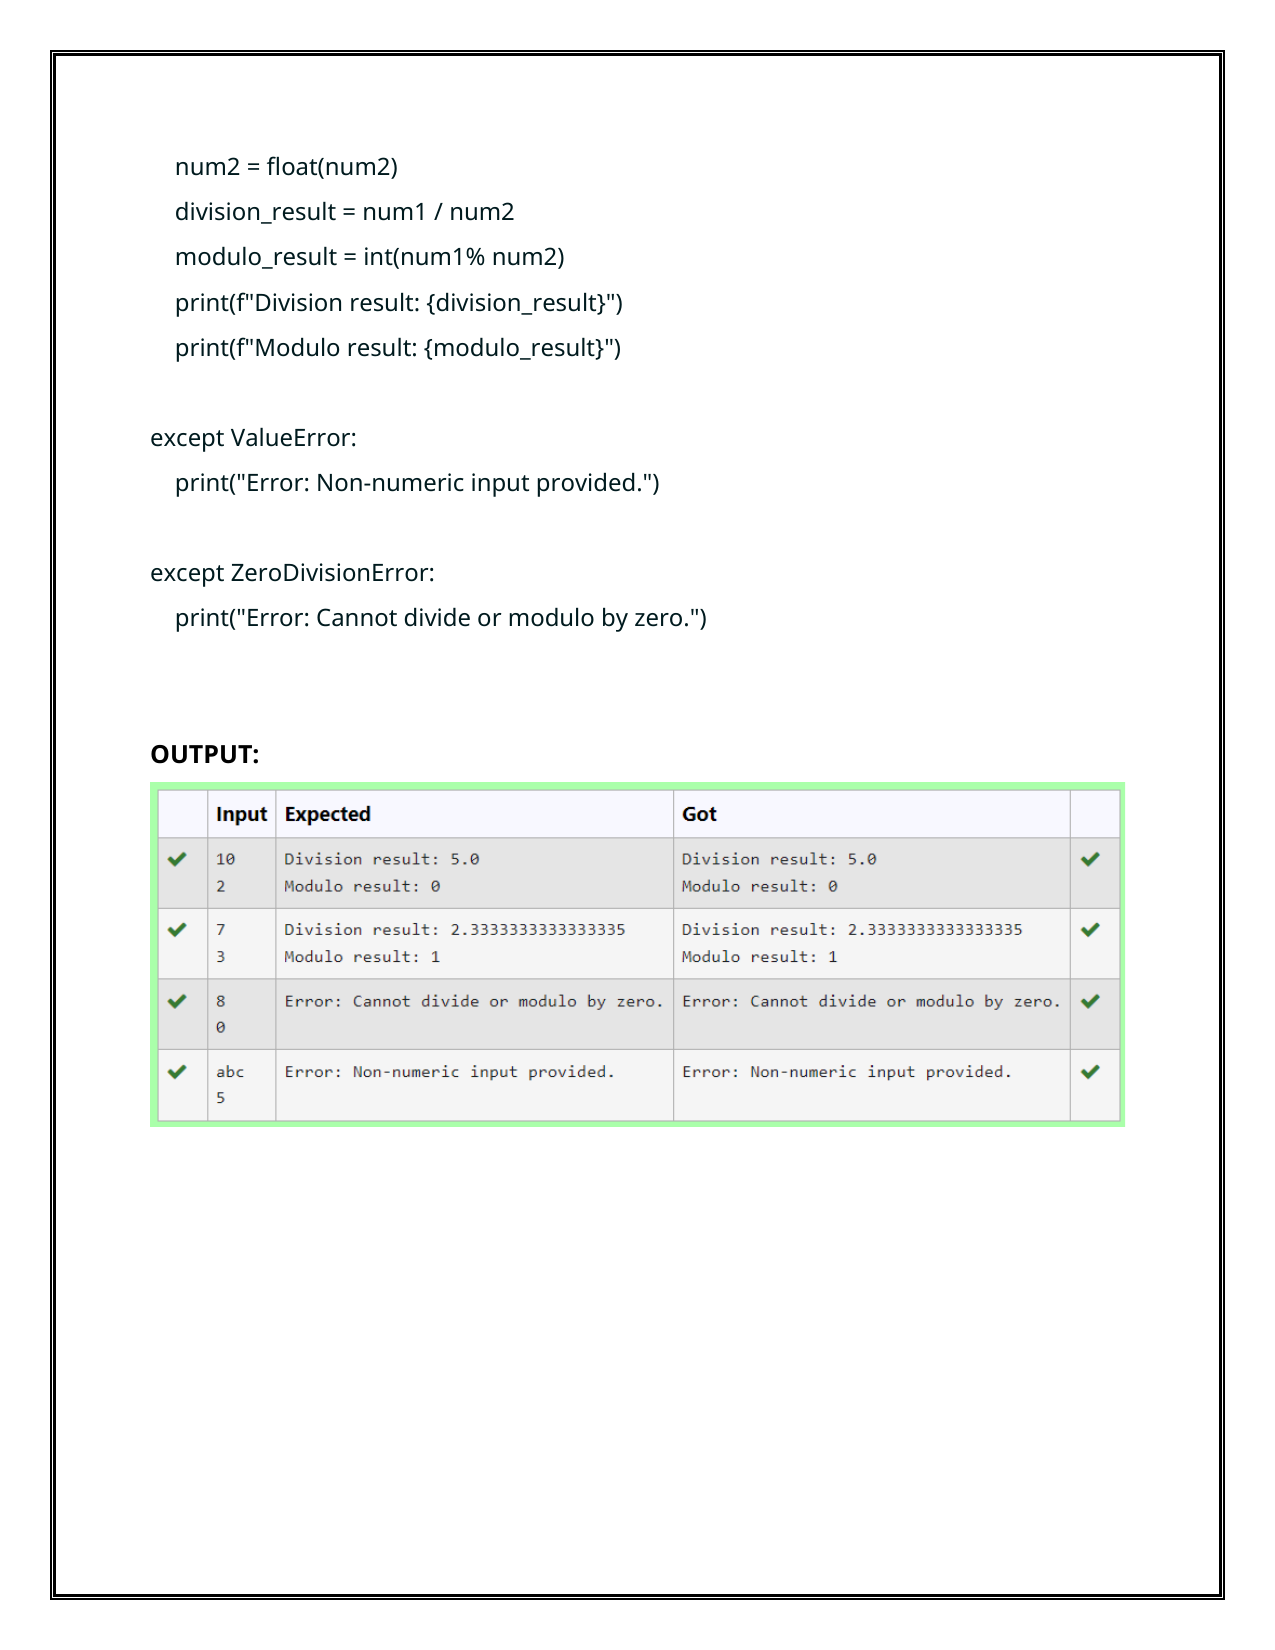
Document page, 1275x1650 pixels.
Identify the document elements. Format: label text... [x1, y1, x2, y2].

text division_result = num1 / num2 [150, 195, 1125, 228]
text num2 = float(num2) [150, 150, 1125, 183]
text print(f"Modulo result: {modulo_result}") [150, 330, 1125, 363]
picture [150, 782, 1125, 1127]
text print(f"Division result: {division_result}") [150, 285, 1125, 318]
text OUTPUT: [150, 736, 1125, 770]
text except ValueError: [150, 421, 1125, 453]
text except ZeroDivisionError: [150, 556, 1125, 588]
text modulo_result = int(num1% num2) [150, 240, 1125, 273]
text print("Error: Cannot divide or modulo by zero.") [150, 601, 1125, 634]
text print("Error: Non-numeric input provided.") [150, 466, 1125, 498]
